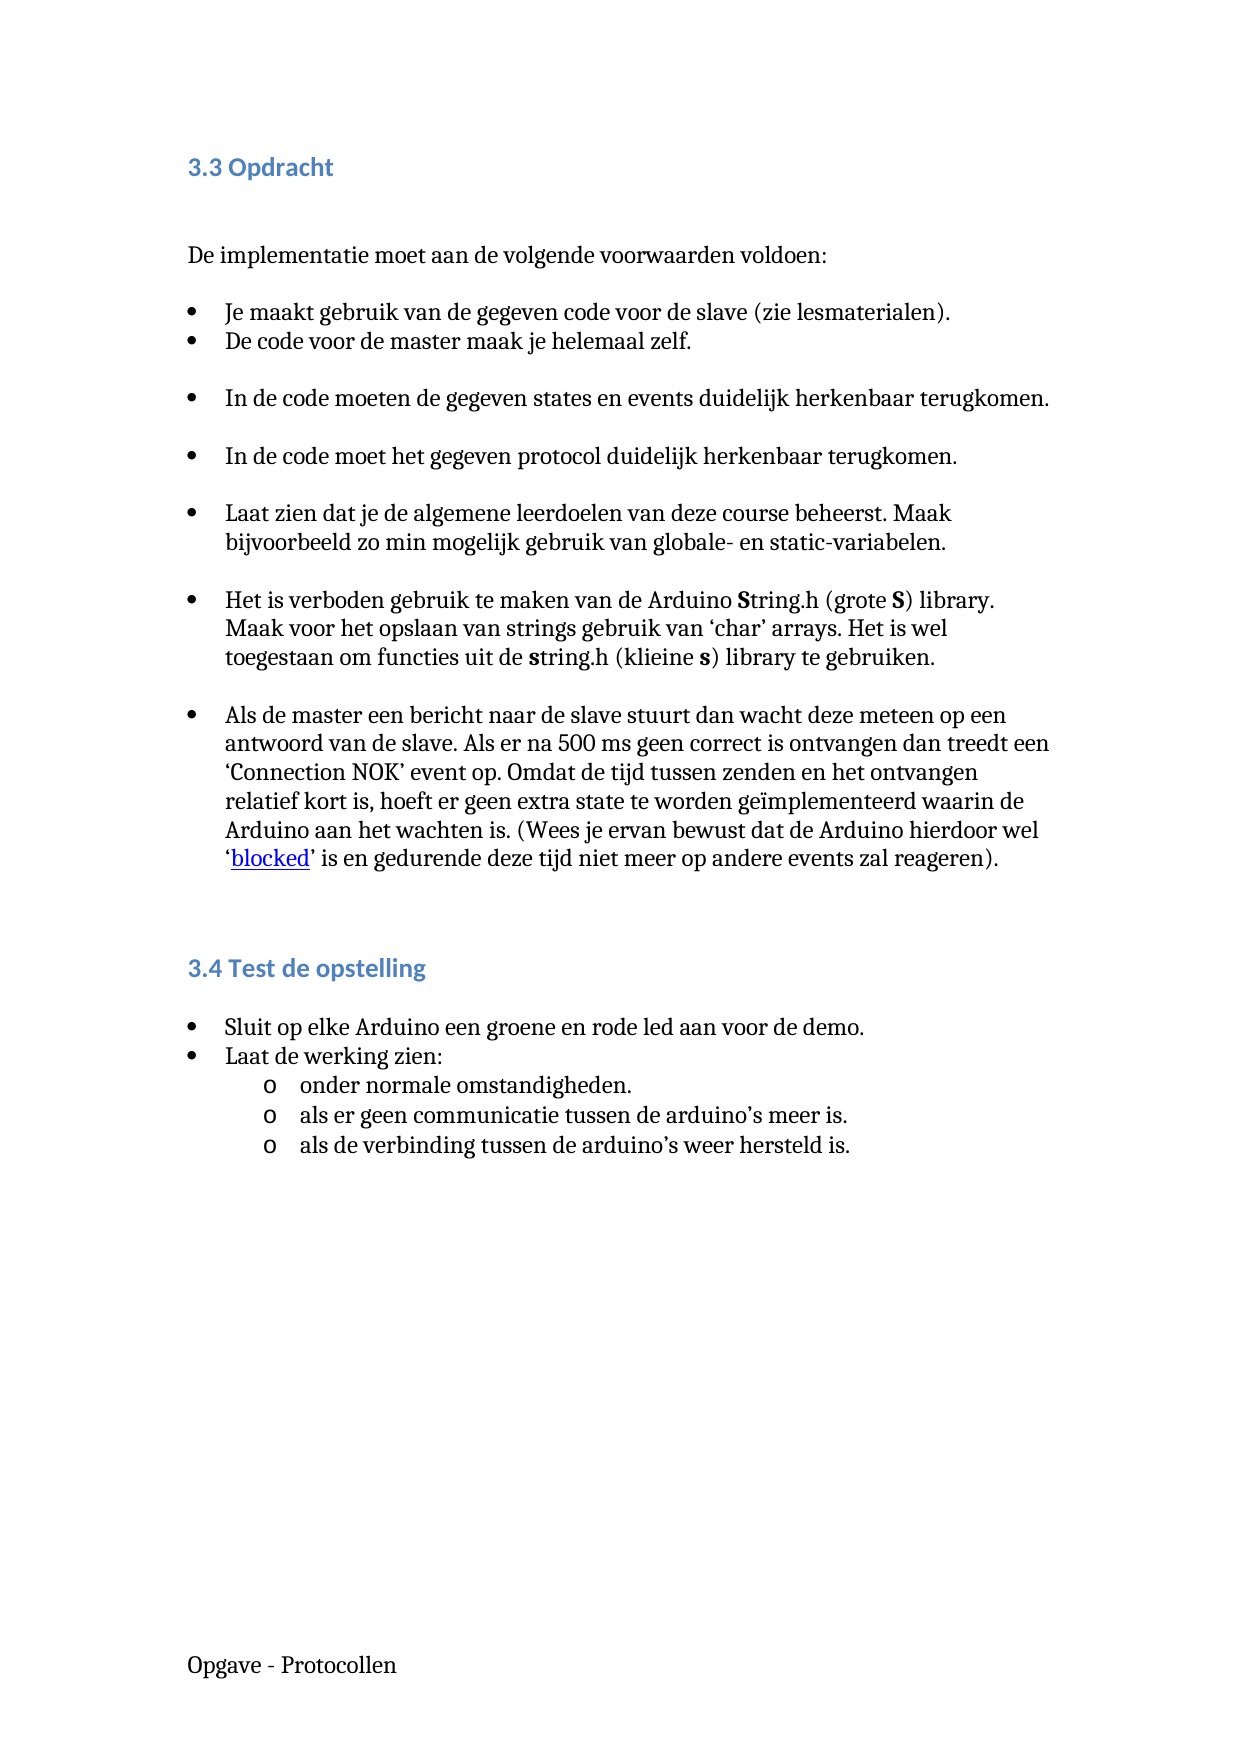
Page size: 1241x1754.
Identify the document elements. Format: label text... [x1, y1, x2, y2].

list Laat zien dat je de algemene leerdoelen van deze course beheerst. Maak bijvoorbeeld zo min mogelijk gebruik van globale- en static-variabelen. [187, 499, 1053, 557]
list Je maakt gebruik van de gegeven code voor de slave (zie lesmaterialen). [187, 298, 1053, 327]
list Laat de werking zien: [187, 1042, 1053, 1071]
list In de code moeten de gegeven states en events duidelijk herkenbaar terugkomen. [187, 384, 1053, 413]
list als de verbinding tussen de arduino’s weer hersteld is. [262, 1131, 1053, 1161]
list In de code moet het gegeven protocol duidelijk herkenbaar terugkomen. [187, 442, 1053, 471]
text De implementatie moet aan de volgende voorwaarden voldoen: [187, 241, 1053, 269]
list Sluit op elke Arduino een groene en rode led aan voor de demo. [187, 1013, 1053, 1042]
subtitle 3.3 Opdracht [187, 150, 1053, 183]
list Het is verboden gebruik te maken van de Arduino String.h (grote S) library. Maak voor het opslaan van strings gebruik van ‘char’ arrays. Het is wel toegestaan om functies uit de string.h (klieine s) library te gebruiken. [187, 586, 1053, 672]
list onder normale omstandigheden. [262, 1071, 1053, 1101]
list Als de master een bericht naar de slave stuurt dan wacht deze meteen op een antwoord van de slave. Als er na 500 ms geen correct is ontvangen dan treedt een ‘Connection NOK’ event op. Omdat de tijd tussen zenden en het ontvangen relatief kort is, hoeft er geen extra state te worden geïmplementeerd waarin de Arduino aan het wachten is. (Wees je ervan bewust dat de Arduino hierdoor wel ‘blocked’ is en gedurende deze tijd niet meer op andere events zal reageren). [187, 701, 1053, 873]
list als er geen communicatie tussen de arduino’s meer is. [262, 1101, 1053, 1131]
list De code voor de master maak je helemaal zelf. [187, 327, 1053, 384]
subtitle 3.4 Test de opstelling [187, 951, 1053, 984]
